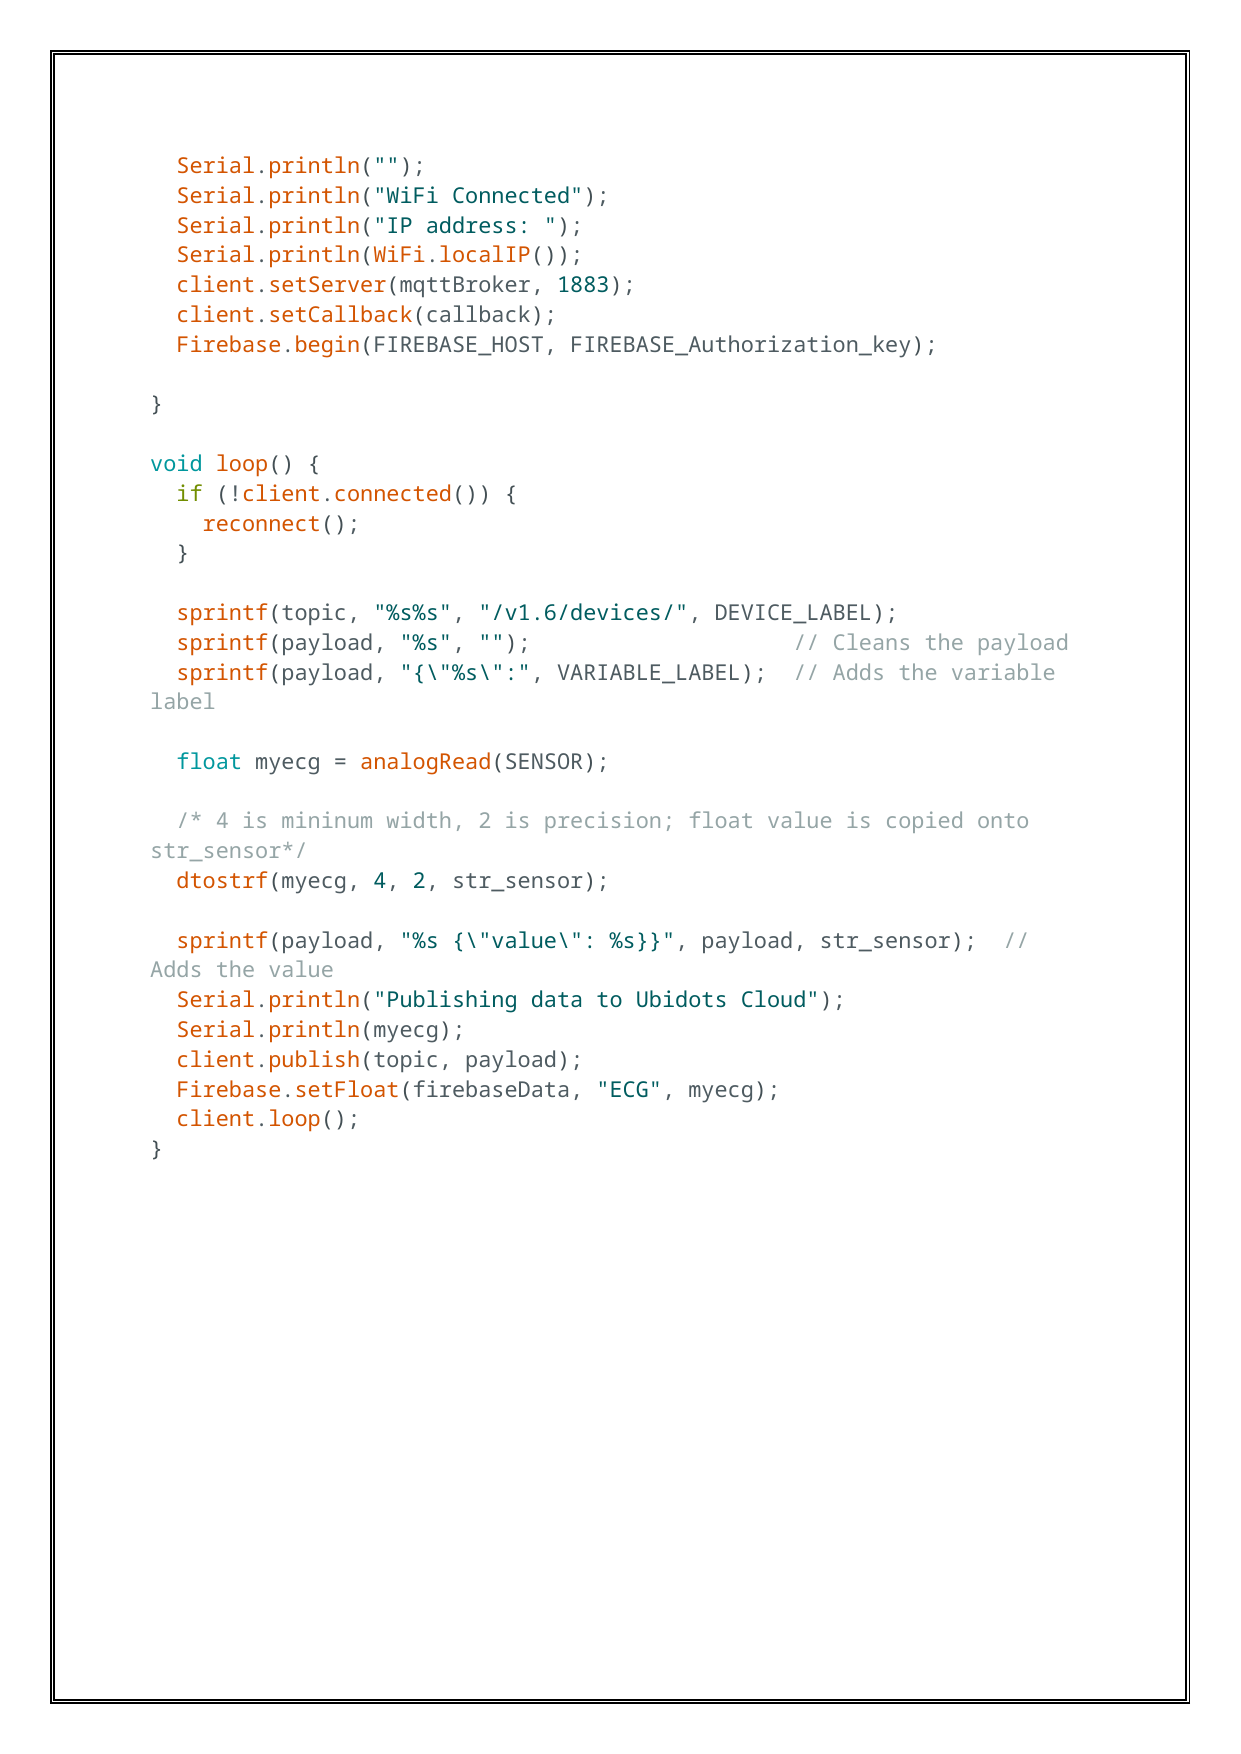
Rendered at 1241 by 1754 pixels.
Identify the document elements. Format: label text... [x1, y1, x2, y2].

text void loop() { [150, 448, 1090, 478]
text /* 4 is mininum width, 2 is precision; float value is copied onto str_sensor*/ [150, 805, 1090, 865]
text sprintf(topic, "%s%s", "/v1.6/devices/", DEVICE_LABEL); [150, 597, 1090, 627]
text dtostrf(myecg, 4, 2, str_sensor); [150, 865, 1090, 895]
text Serial.println(myecg); [150, 1014, 1090, 1044]
text if (!client.connected()) { [150, 478, 1090, 507]
text Firebase.setFloat(firebaseData, "ECG", myecg); [150, 1073, 1090, 1103]
text sprintf(payload, "{\"%s\":", VARIABLE_LABEL); // Adds the variable label [150, 656, 1090, 716]
text } [150, 1133, 1090, 1163]
text Serial.println(""); [150, 150, 1090, 180]
text sprintf(payload, "%s {\"value\": %s}}", payload, str_sensor); // Adds the value [150, 924, 1090, 984]
text } [150, 388, 1090, 418]
text Serial.println("IP address: "); [150, 209, 1090, 239]
text Serial.println("WiFi Connected"); [150, 180, 1090, 209]
text float myecg = analogRead(SENSOR); [150, 746, 1090, 776]
text client.setCallback(callback); [150, 299, 1090, 329]
text Serial.println(WiFi.localIP()); [150, 239, 1090, 269]
text client.setServer(mqttBroker, 1883); [150, 269, 1090, 299]
text Firebase.begin(FIREBASE_HOST, FIREBASE_Authorization_key); [150, 329, 1090, 358]
text reconnect(); [150, 507, 1090, 537]
text sprintf(payload, "%s", ""); // Cleans the payload [150, 627, 1090, 656]
text Serial.println("Publishing data to Ubidots Cloud"); [150, 984, 1090, 1014]
text } [150, 537, 1090, 567]
text client.publish(topic, payload); [150, 1044, 1090, 1073]
text client.loop(); [150, 1103, 1090, 1133]
